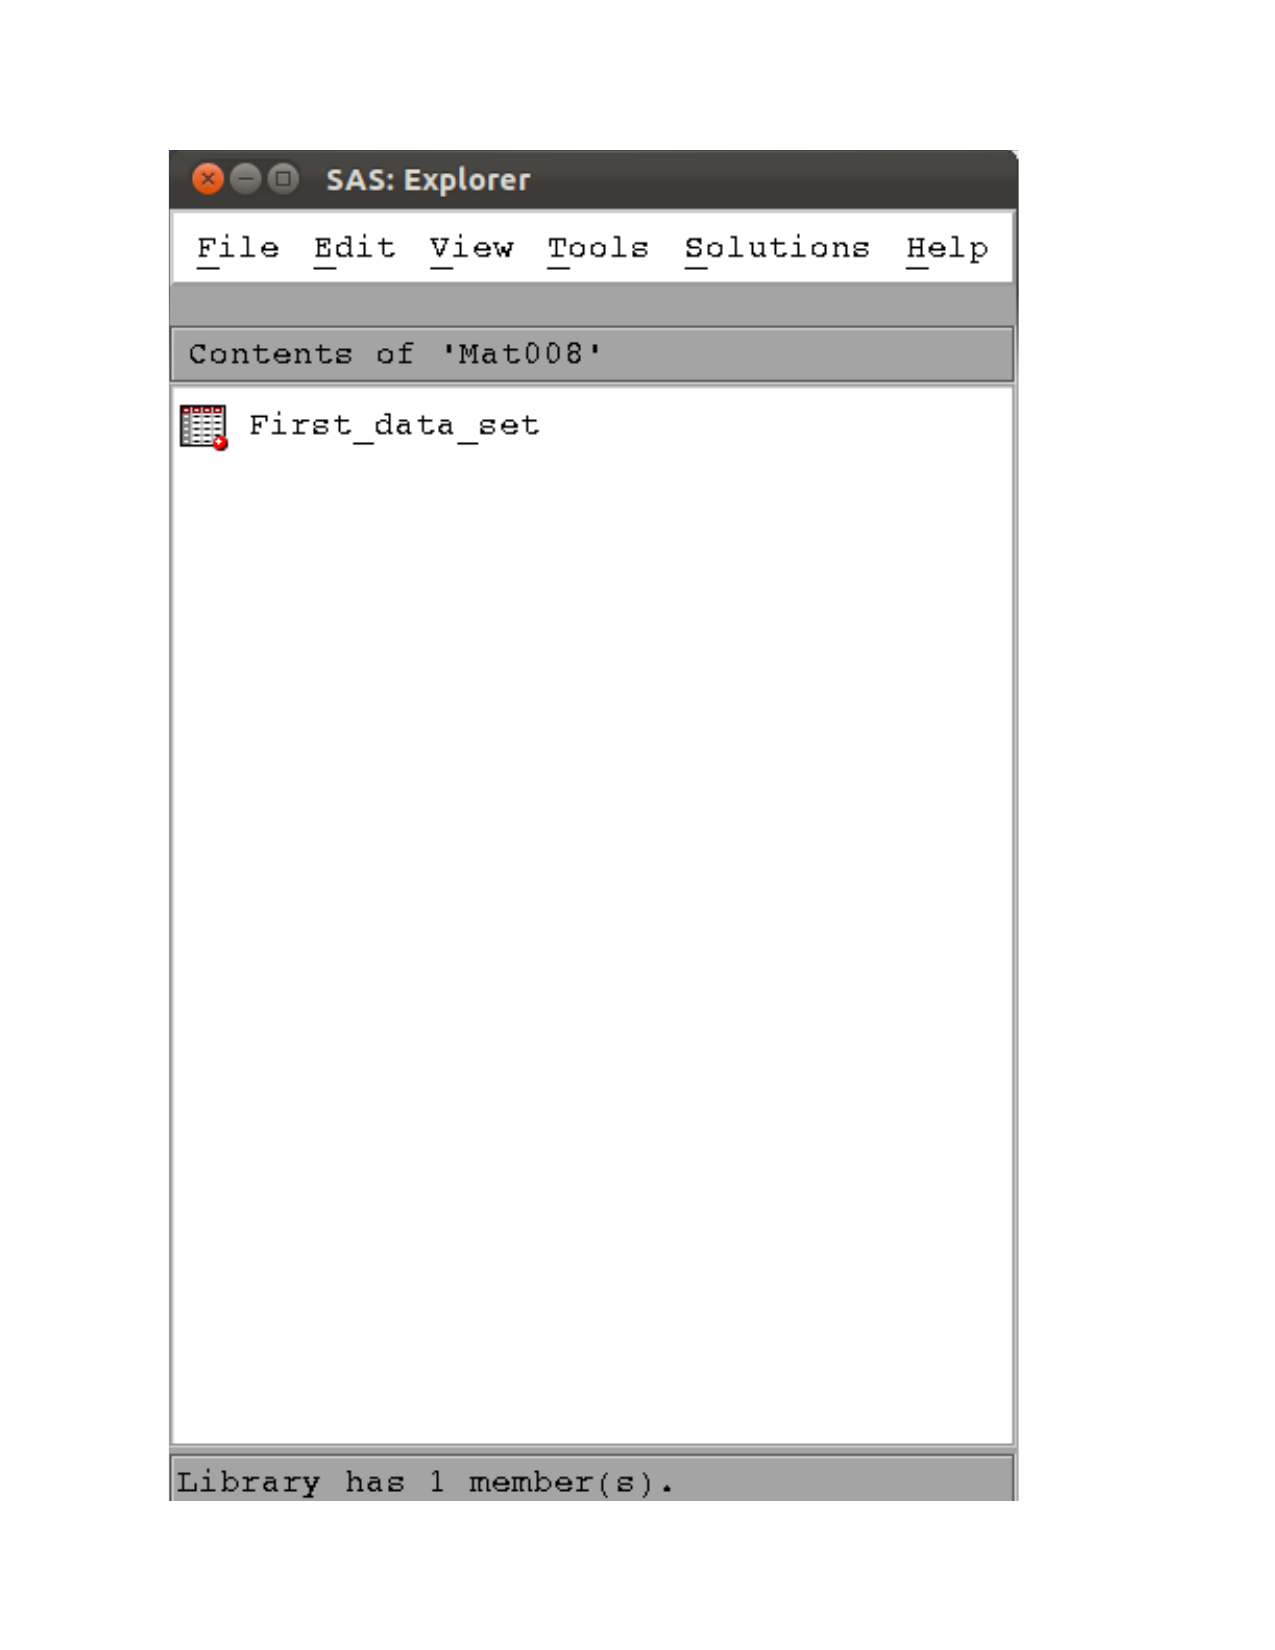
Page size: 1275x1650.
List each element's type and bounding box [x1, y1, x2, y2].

picture [168, 150, 1019, 1501]
